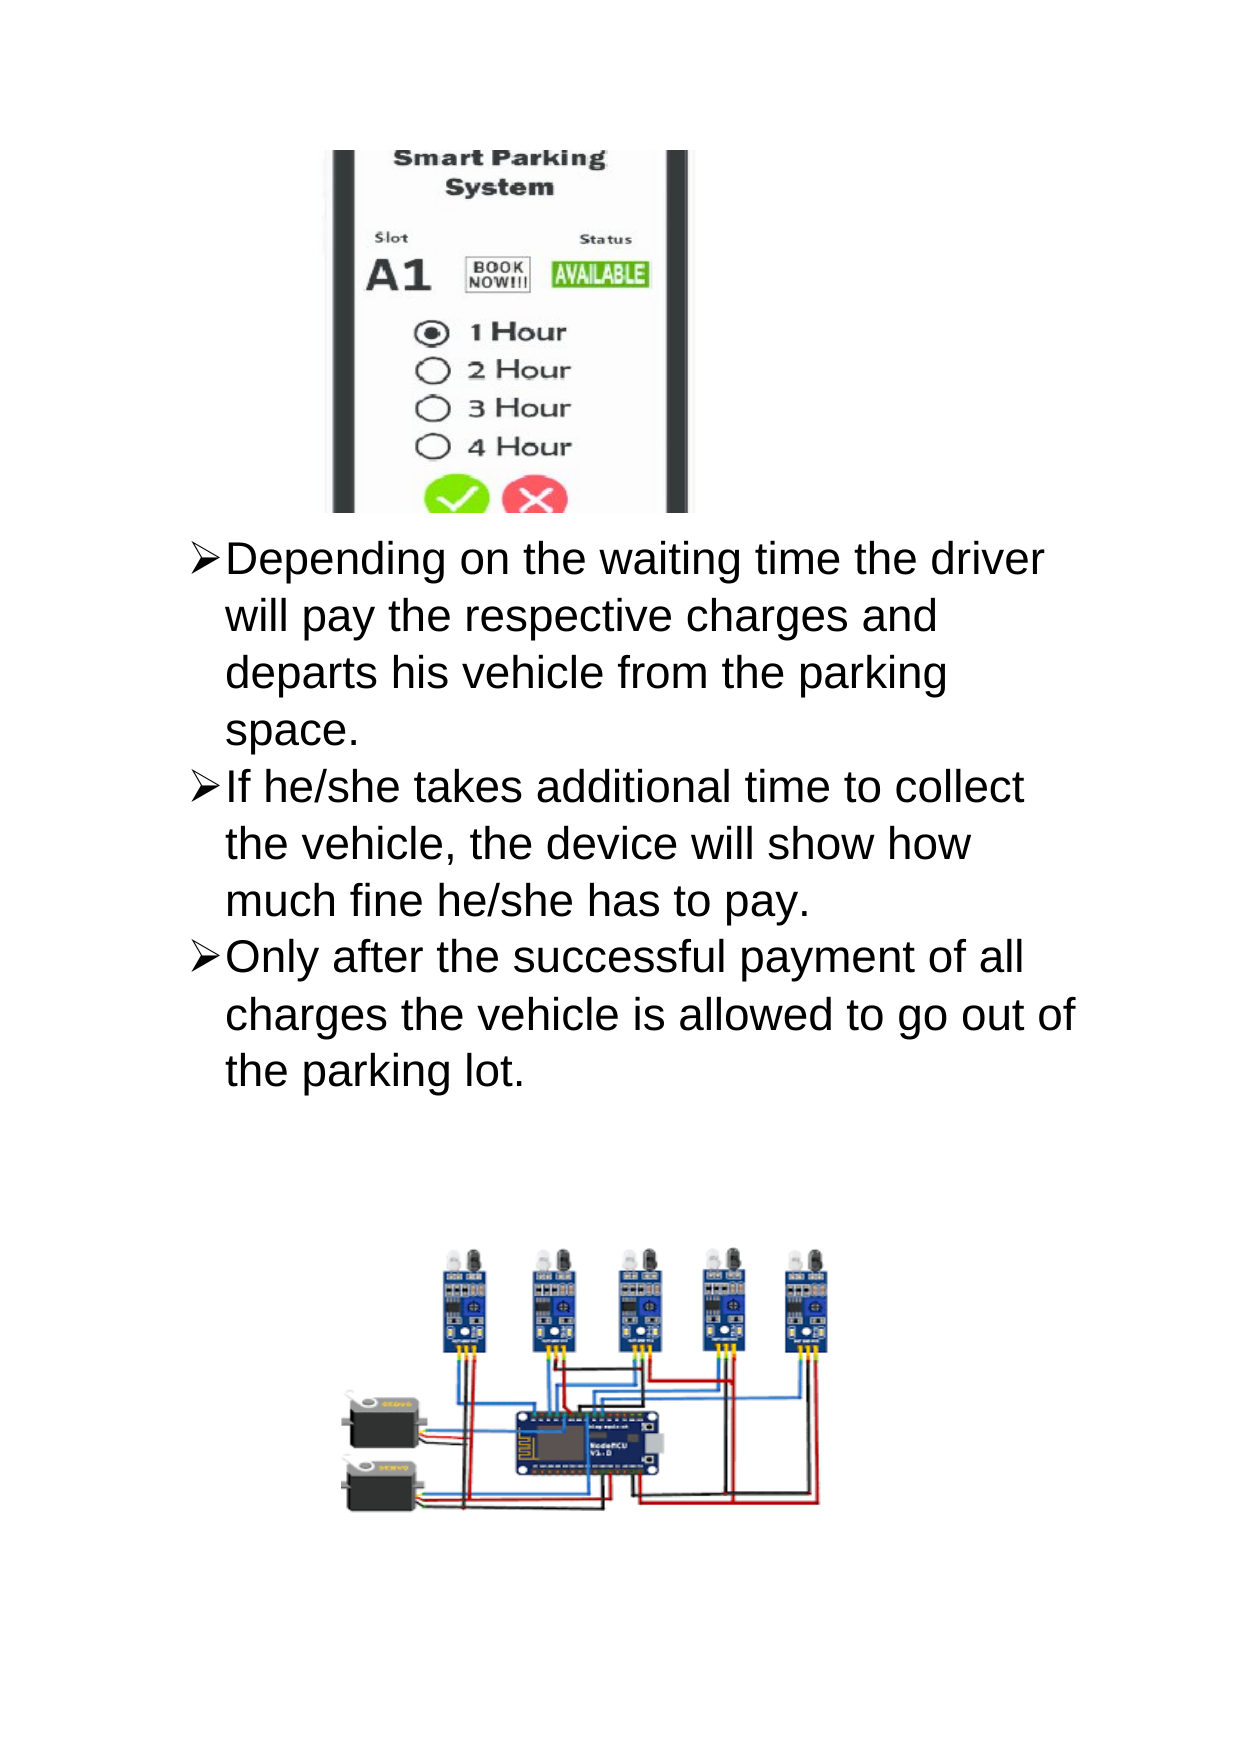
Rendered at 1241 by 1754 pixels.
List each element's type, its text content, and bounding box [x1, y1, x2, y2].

list Only after the successful payment of all charges the vehicle is allowed to go out of the parking lot. [187, 930, 1090, 1097]
list If he/she takes additional time to collect the vehicle, the device will show how much fine he/she has to pay. [187, 759, 1090, 926]
list Depending on the waiting time the driver will pay the respective charges and departs his vehicle from the parking space. [187, 532, 1090, 755]
picture [294, 150, 725, 513]
picture [341, 1247, 833, 1514]
